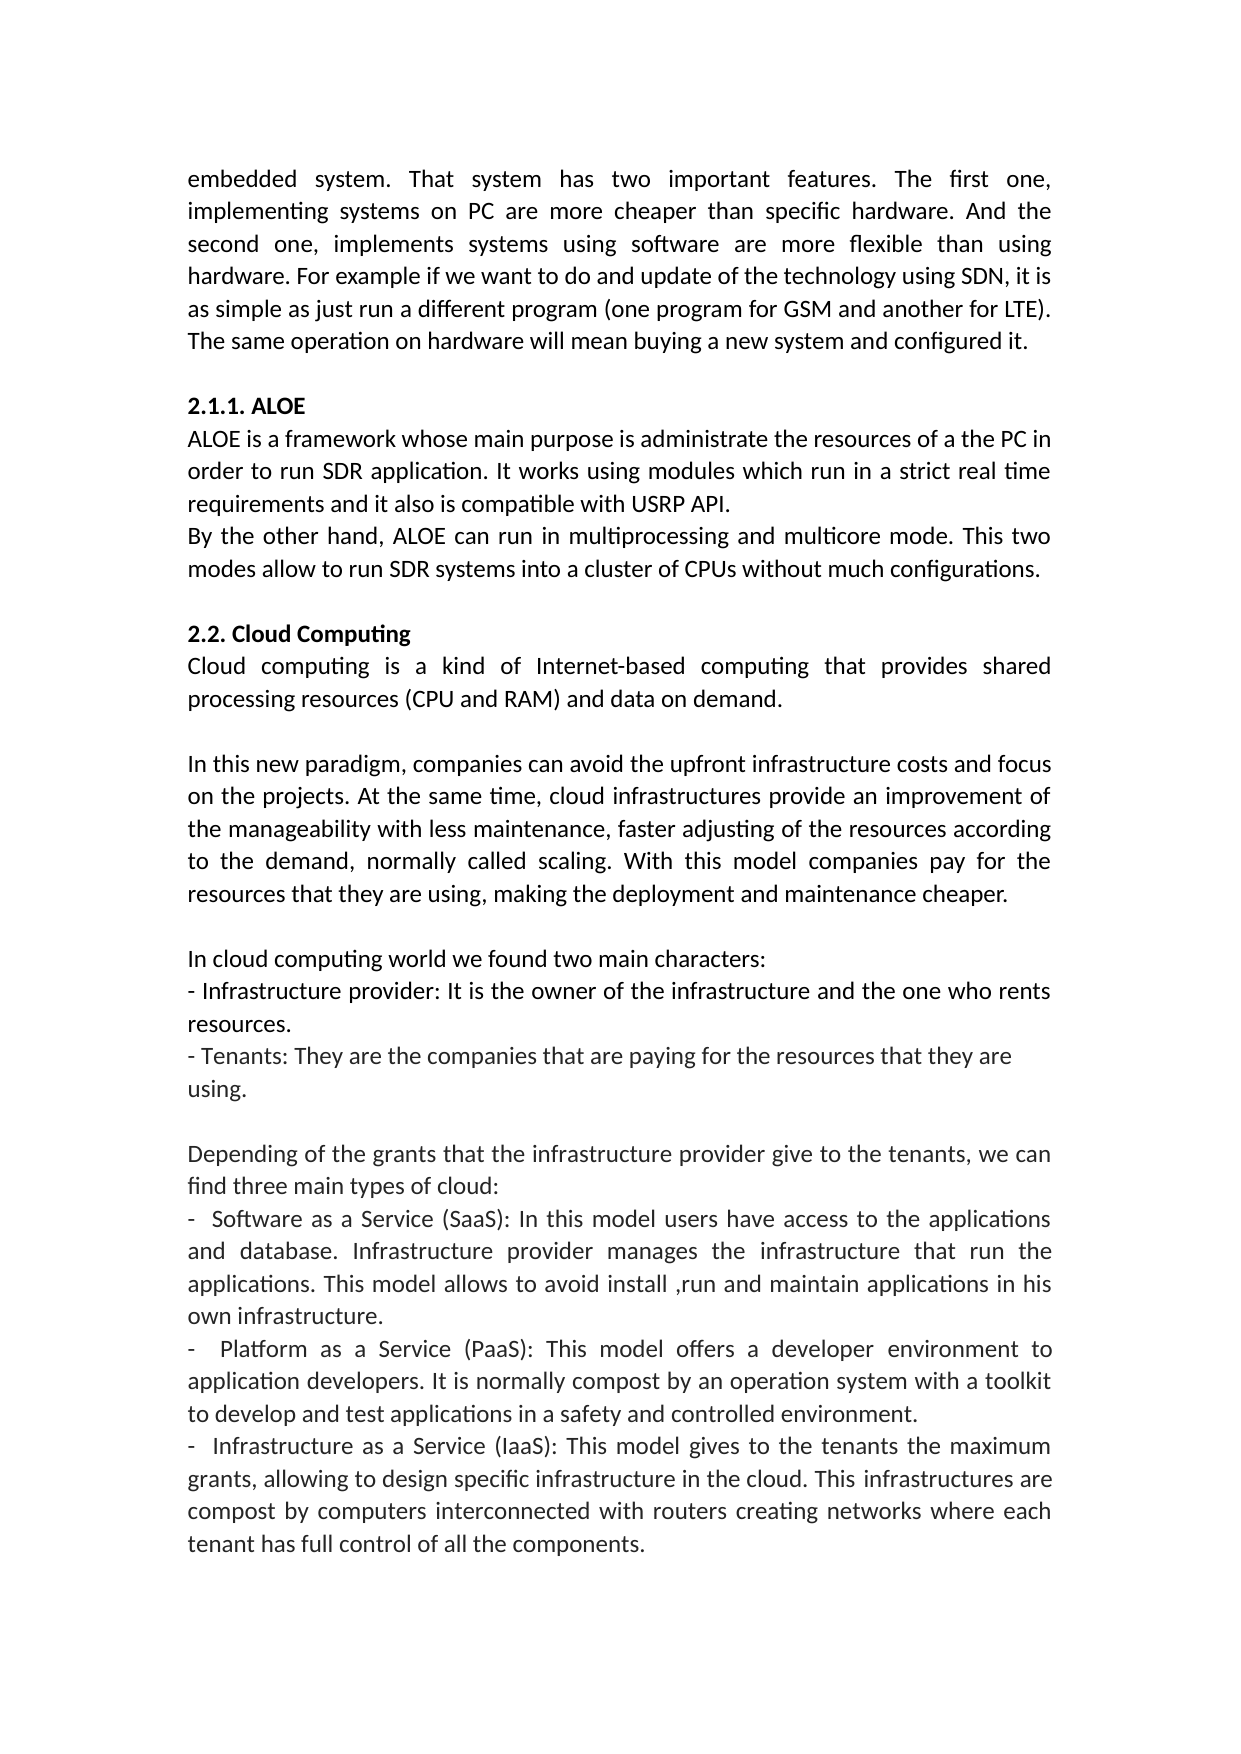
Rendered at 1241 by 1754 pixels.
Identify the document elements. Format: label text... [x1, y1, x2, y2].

list 2.2. Cloud Computing [187, 617, 1053, 649]
text - Infrastructure as a Service (IaaS): This model gives to the tenants the maximum grants, allowing to design specific infrastructure in the cloud. This infrastructures are compost by computers interconnected with routers creating networks where each tenant has full control of all the components. [187, 1429, 1053, 1559]
list ALOE is a framework whose main purpose is administrate the resources of a the PC in order to run SDR application. It works using modules which run in a strict real time requirements and it also is compatible with USRP API. [187, 422, 1053, 519]
list In this new paradigm, companies can avoid the upfront infrastructure costs and focus on the projects. At the same time, cloud infrastructures provide an improvement of the manageability with less maintenance, faster adjusting of the resources according to the demand, normally called scaling. With this model companies pay for the resources that they are using, making the deployment and maintenance cheaper. [187, 747, 1053, 909]
text - Tenants: They are the companies that are paying for the resources that they are using. [187, 1039, 1053, 1104]
text In cloud computing world we found two main characters: [187, 942, 1053, 974]
text - Platform as a Service (PaaS): This model offers a developer environment to application developers. It is normally compost by an operation system with a toolkit to develop and test applications in a safety and controlled environment. [187, 1332, 1053, 1429]
list 2.1.1. ALOE [187, 389, 1053, 422]
text - Software as a Service (SaaS): In this model users have access to the applications and database. Infrastructure provider manages the infrastructure that run the applications. This model allows to avoid install ,run and maintain applications in his own infrastructure. [187, 1202, 1053, 1332]
text - Infrastructure provider: It is the owner of the infrastructure and the one who rents resources. [187, 974, 1053, 1039]
text Depending of the grants that the infrastructure provider give to the tenants, we can find three main types of cloud: [187, 1137, 1053, 1202]
list By the other hand, ALOE can run in multiprocessing and multicore mode. This two modes allow to run SDR systems into a cluster of CPUs without much configurations. [187, 519, 1053, 584]
list Cloud computing is a kind of Internet-based computing that provides shared processing resources (CPU and RAM) and data on demand. [187, 649, 1053, 714]
